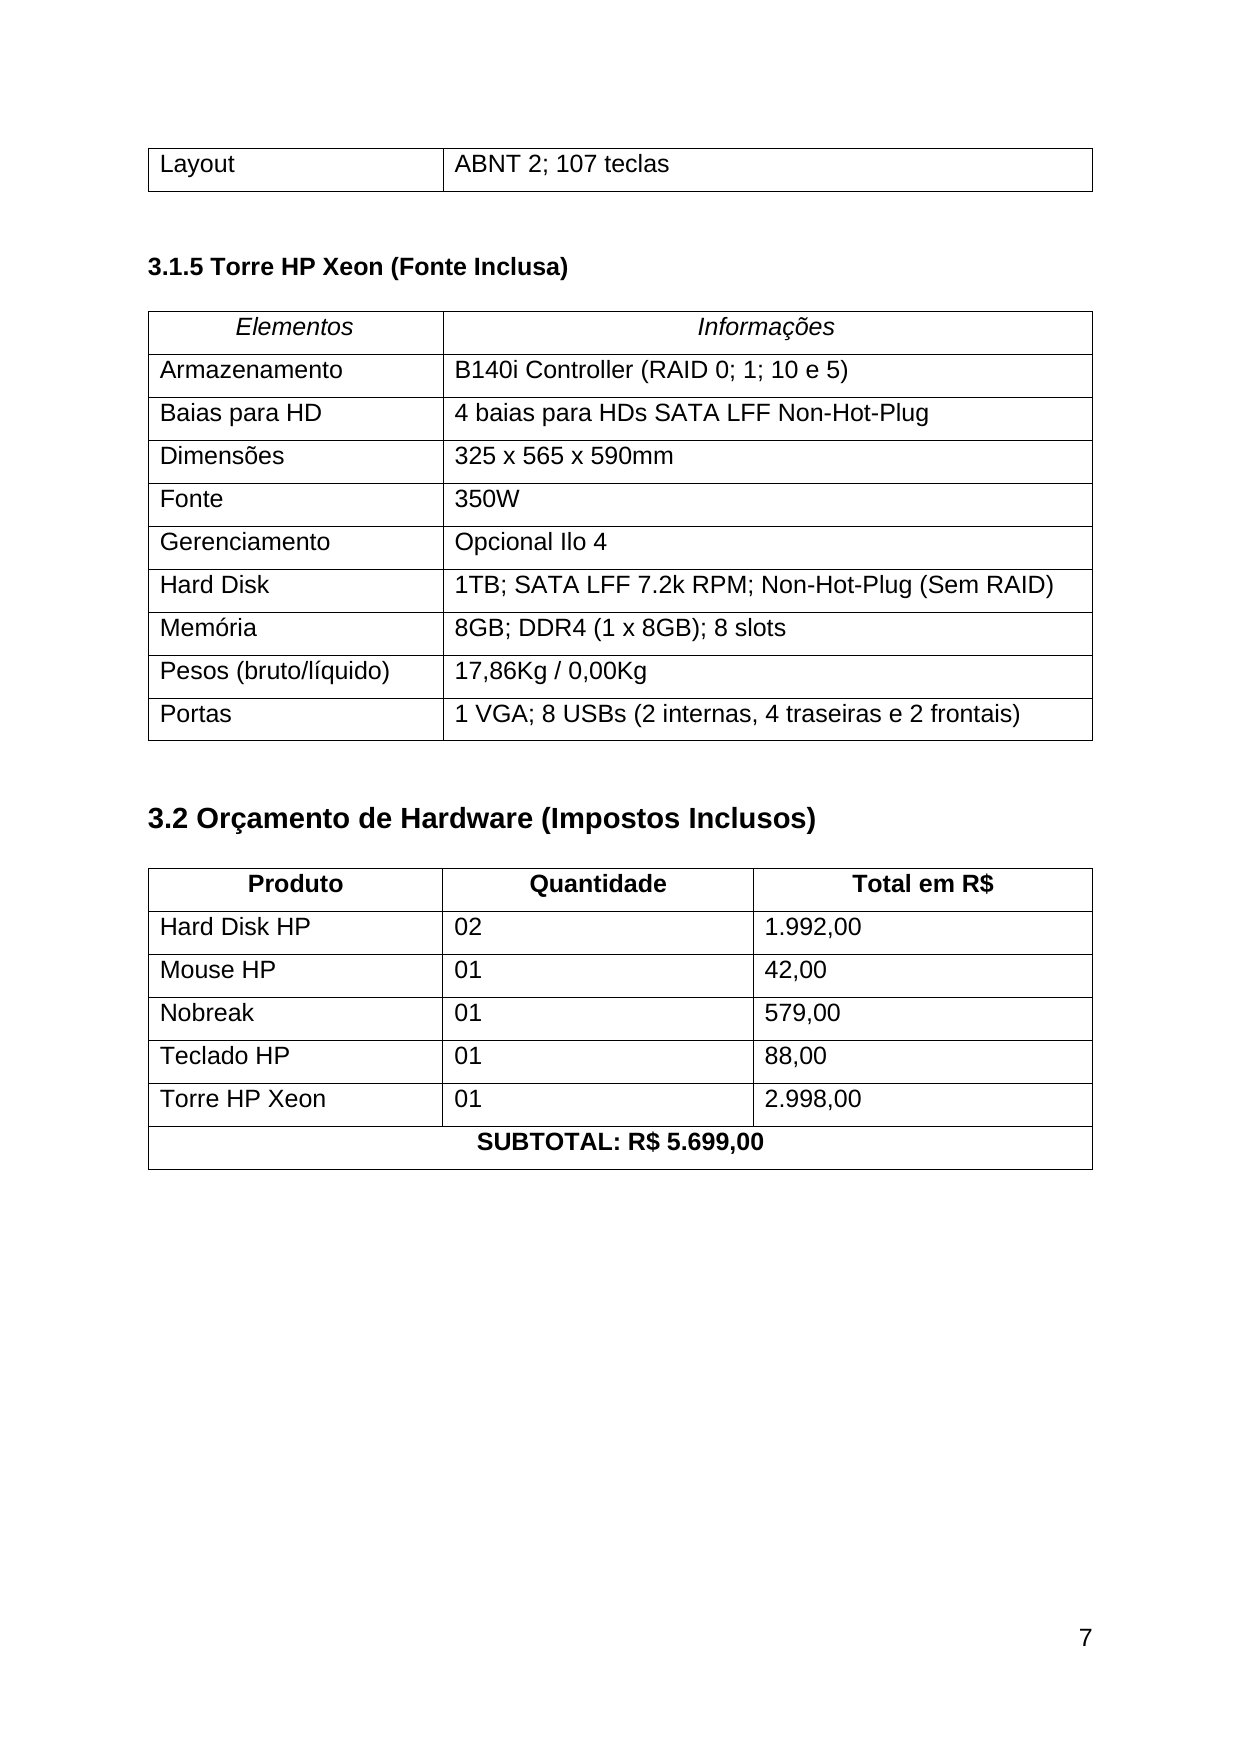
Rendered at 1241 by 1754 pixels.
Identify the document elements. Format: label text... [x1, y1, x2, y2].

table_cell B140i Controller (RAID 0; 1; 10 e 5) [444, 355, 1092, 397]
table_cell 8GB; DDR4 (1 x 8GB); 8 slots [444, 613, 1092, 654]
table_header Informações [444, 312, 1092, 354]
table_cell Pesos (bruto/líquido) [149, 656, 443, 697]
table_cell Armazenamento [149, 355, 443, 397]
table_header Produto [149, 869, 442, 911]
text 3.2 Orçamento de Hardware (Impostos Inclusos) [148, 801, 1092, 835]
table_cell 1.992,00 [754, 912, 1092, 954]
table_cell 02 [443, 912, 753, 954]
table_cell Hard Disk [149, 570, 443, 612]
table_cell Mouse HP [149, 955, 442, 997]
table_cell Memória [149, 613, 443, 654]
table_cell Dimensões [149, 441, 443, 483]
table_cell 1 VGA; 8 USBs (2 internas, 4 traseiras e 2 frontais) [444, 699, 1092, 740]
table_cell Portas [149, 699, 443, 740]
table_cell 325 x 565 x 590mm [444, 441, 1092, 483]
table_cell Opcional Ilo 4 [444, 527, 1092, 569]
table_cell Fonte [149, 484, 443, 526]
table_cell Nobreak [149, 998, 442, 1040]
table_cell 2.998,00 [754, 1084, 1092, 1126]
table_cell 01 [443, 955, 753, 997]
table_cell Baias para HD [149, 398, 443, 440]
table_header Quantidade [443, 869, 753, 911]
table_cell 4 baias para HDs SATA LFF Non-Hot-Plug [444, 398, 1092, 440]
table_cell ABNT 2; 107 teclas [444, 149, 1092, 191]
table_cell 579,00 [754, 998, 1092, 1040]
table_cell Torre HP Xeon [149, 1084, 442, 1126]
table_cell Gerenciamento [149, 527, 443, 569]
table_cell 17,86Kg / 0,00Kg [444, 656, 1092, 697]
table_cell 42,00 [754, 955, 1092, 997]
table_header Total em R$ [754, 869, 1092, 911]
table_cell 350W [444, 484, 1092, 526]
table_cell SUBTOTAL: R$ 5.699,00 [149, 1127, 1092, 1169]
table_cell 88,00 [754, 1041, 1092, 1083]
table_cell 1TB; SATA LFF 7.2k RPM; Non-Hot-Plug (Sem RAID) [444, 570, 1092, 612]
table_cell Layout [149, 149, 443, 191]
table_cell 01 [443, 1041, 753, 1083]
table_cell Hard Disk HP [149, 912, 442, 954]
text 3.1.5 Torre HP Xeon (Fonte Inclusa) [148, 251, 1092, 280]
table_cell Teclado HP [149, 1041, 442, 1083]
table_cell 01 [443, 1084, 753, 1126]
table_cell 01 [443, 998, 753, 1040]
table_header Elementos [149, 312, 443, 354]
